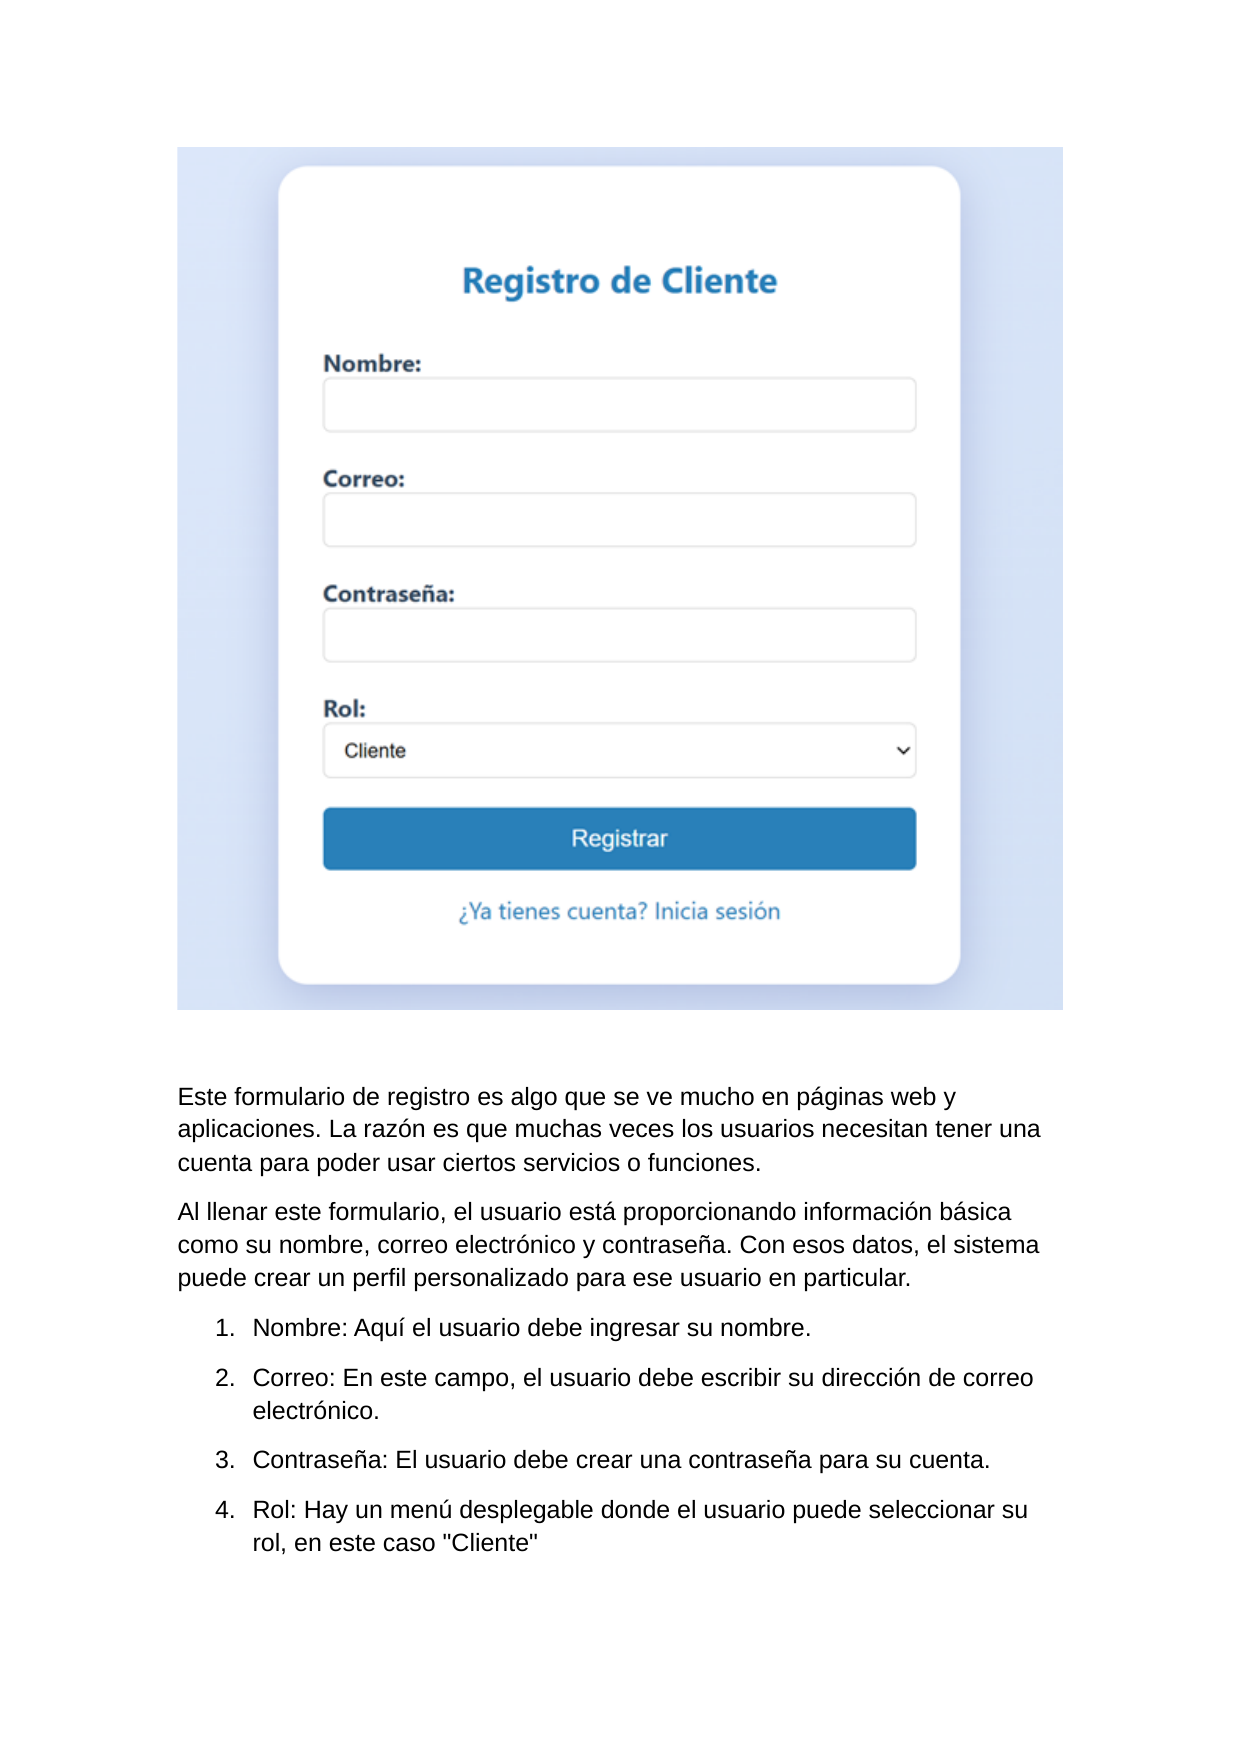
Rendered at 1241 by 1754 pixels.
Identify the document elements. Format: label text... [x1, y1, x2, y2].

list Nombre: Aquí el usuario debe ingresar su nombre. [215, 1313, 1063, 1342]
list Contraseña: El usuario debe crear una contraseña para su cuenta. [215, 1445, 1063, 1474]
picture [177, 147, 1063, 1010]
list Rol: Hay un menú desplegable donde el usuario puede seleccionar su rol, en este caso "Cliente" [215, 1495, 1063, 1557]
text Al llenar este formulario, el usuario está proporcionando información básica como su nombre, correo electrónico y contraseña. Con esos datos, el sistema puede crear un perfil personalizado para ese usuario en particular. [177, 1197, 1063, 1292]
text Este formulario de registro es algo que se ve mucho en páginas web y aplicaciones. La razón es que muchas veces los usuarios necesitan tener una cuenta para poder usar ciertos servicios o funciones. [177, 1081, 1063, 1176]
list Correo: En este campo, el usuario debe escribir su dirección de correo electrónico. [215, 1363, 1063, 1424]
